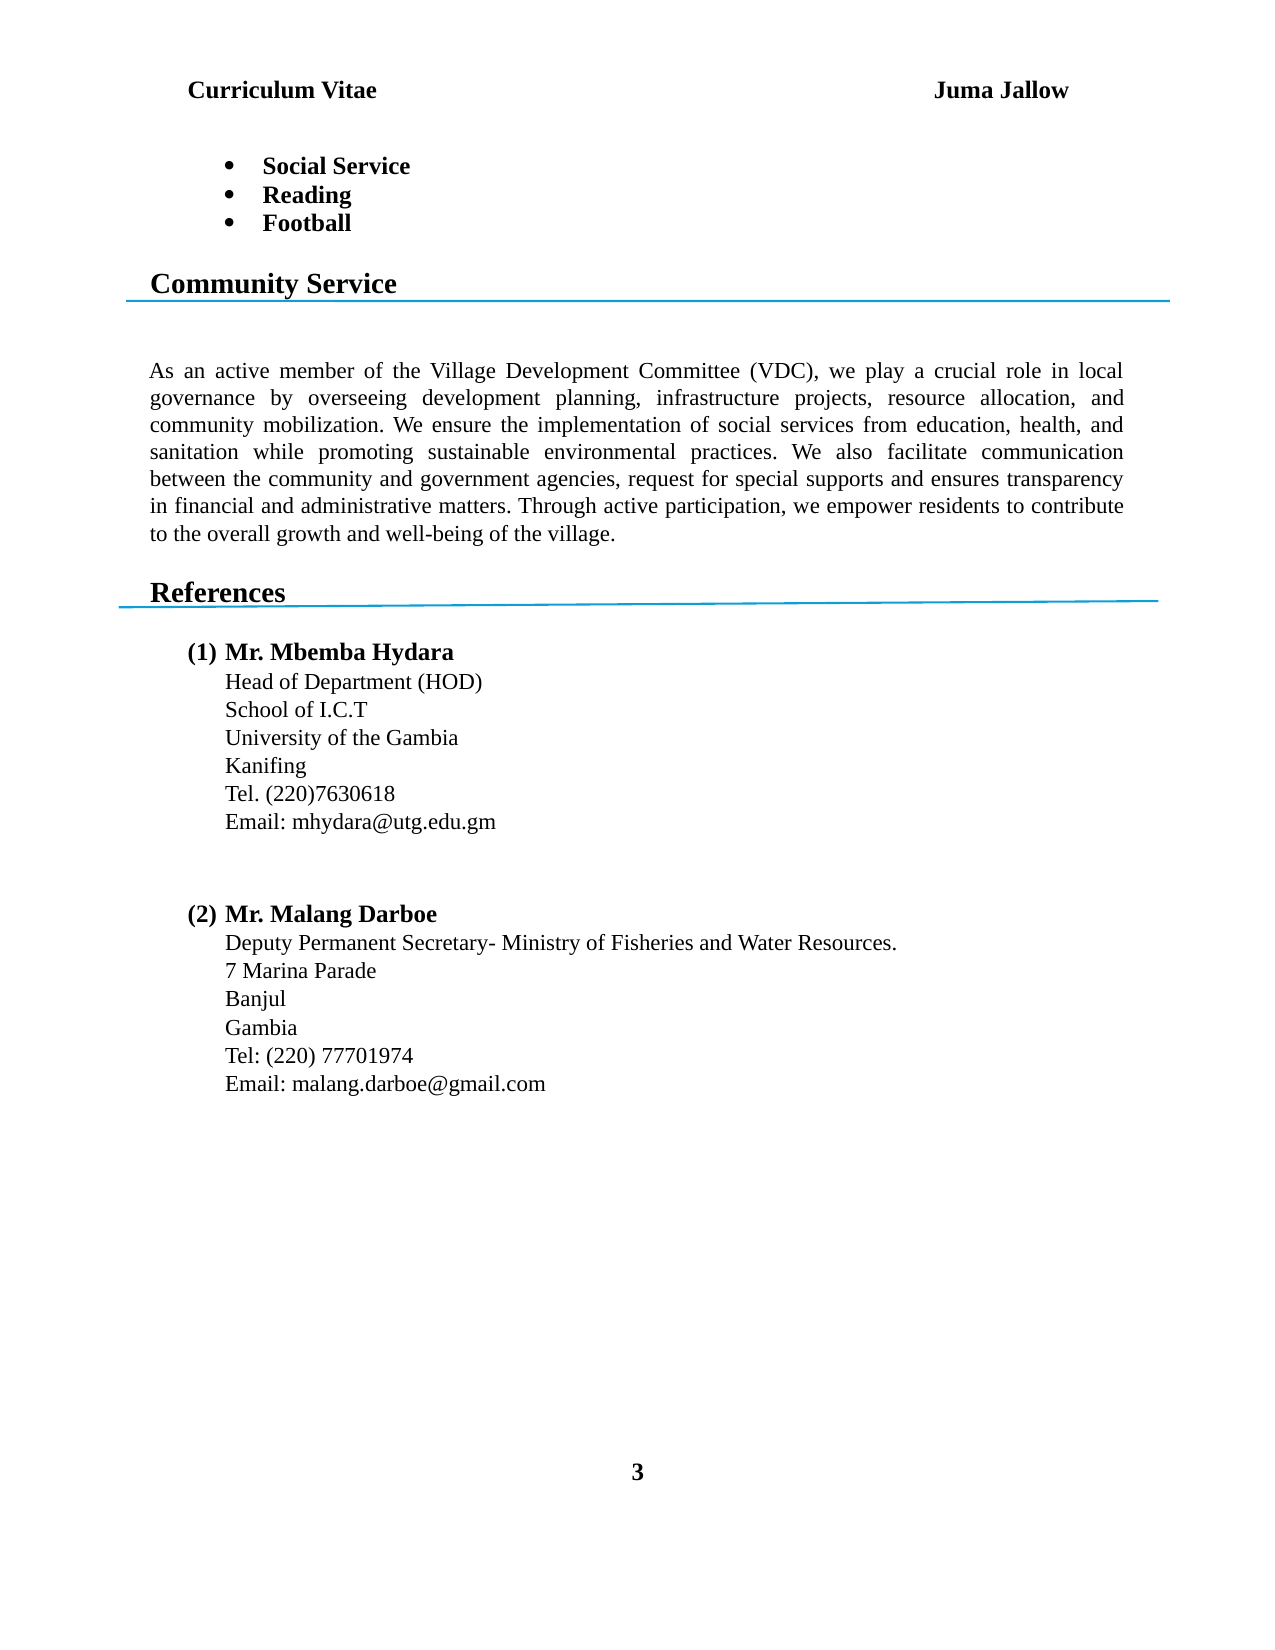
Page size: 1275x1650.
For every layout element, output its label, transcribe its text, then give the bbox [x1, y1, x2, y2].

list Social Service [225, 151, 1125, 180]
text School of I.C.T [225, 696, 1125, 722]
text Email: mhydara@utg.edu.gm [225, 808, 1125, 835]
text Community Service [150, 266, 1125, 299]
list Mr. Mbemba Hydara [187, 637, 1125, 666]
text Head of Department (HOD) [225, 668, 1125, 694]
list Mr. Malang Darboe [187, 899, 1125, 927]
text References [150, 575, 1125, 606]
list Reading [225, 180, 1125, 208]
text Deputy Permanent Secretary- Ministry of Fisheries and Water Resources. [225, 929, 1125, 956]
text Kanifing [225, 752, 1125, 778]
text Gambia [225, 1014, 1125, 1040]
text Tel. (220)7630618 [225, 780, 1125, 807]
text As an active member of the Village Development Committee (VDC), we play a crucial role in local governance by overseeing development planning, infrastructure projects, resource allocation, and community mobilization. We ensure the implementation of social services from education, health, and sanitation while promoting sustainable environmental practices. We also facilitate communication between the community and government agencies, request for special supports and ensures transparency in financial and administrative matters. Through active participation, we empower residents to contribute to the overall growth and well-being of the village. [148, 357, 1125, 546]
text University of the Gambia [225, 724, 1125, 750]
text Banjul [225, 986, 1125, 1012]
text 7 Marina Parade [225, 957, 1125, 984]
text Tel: (220) 77701974 [225, 1042, 1125, 1068]
list Football [225, 208, 1125, 237]
text Email: malang.darboe@gmail.com [225, 1070, 1125, 1096]
